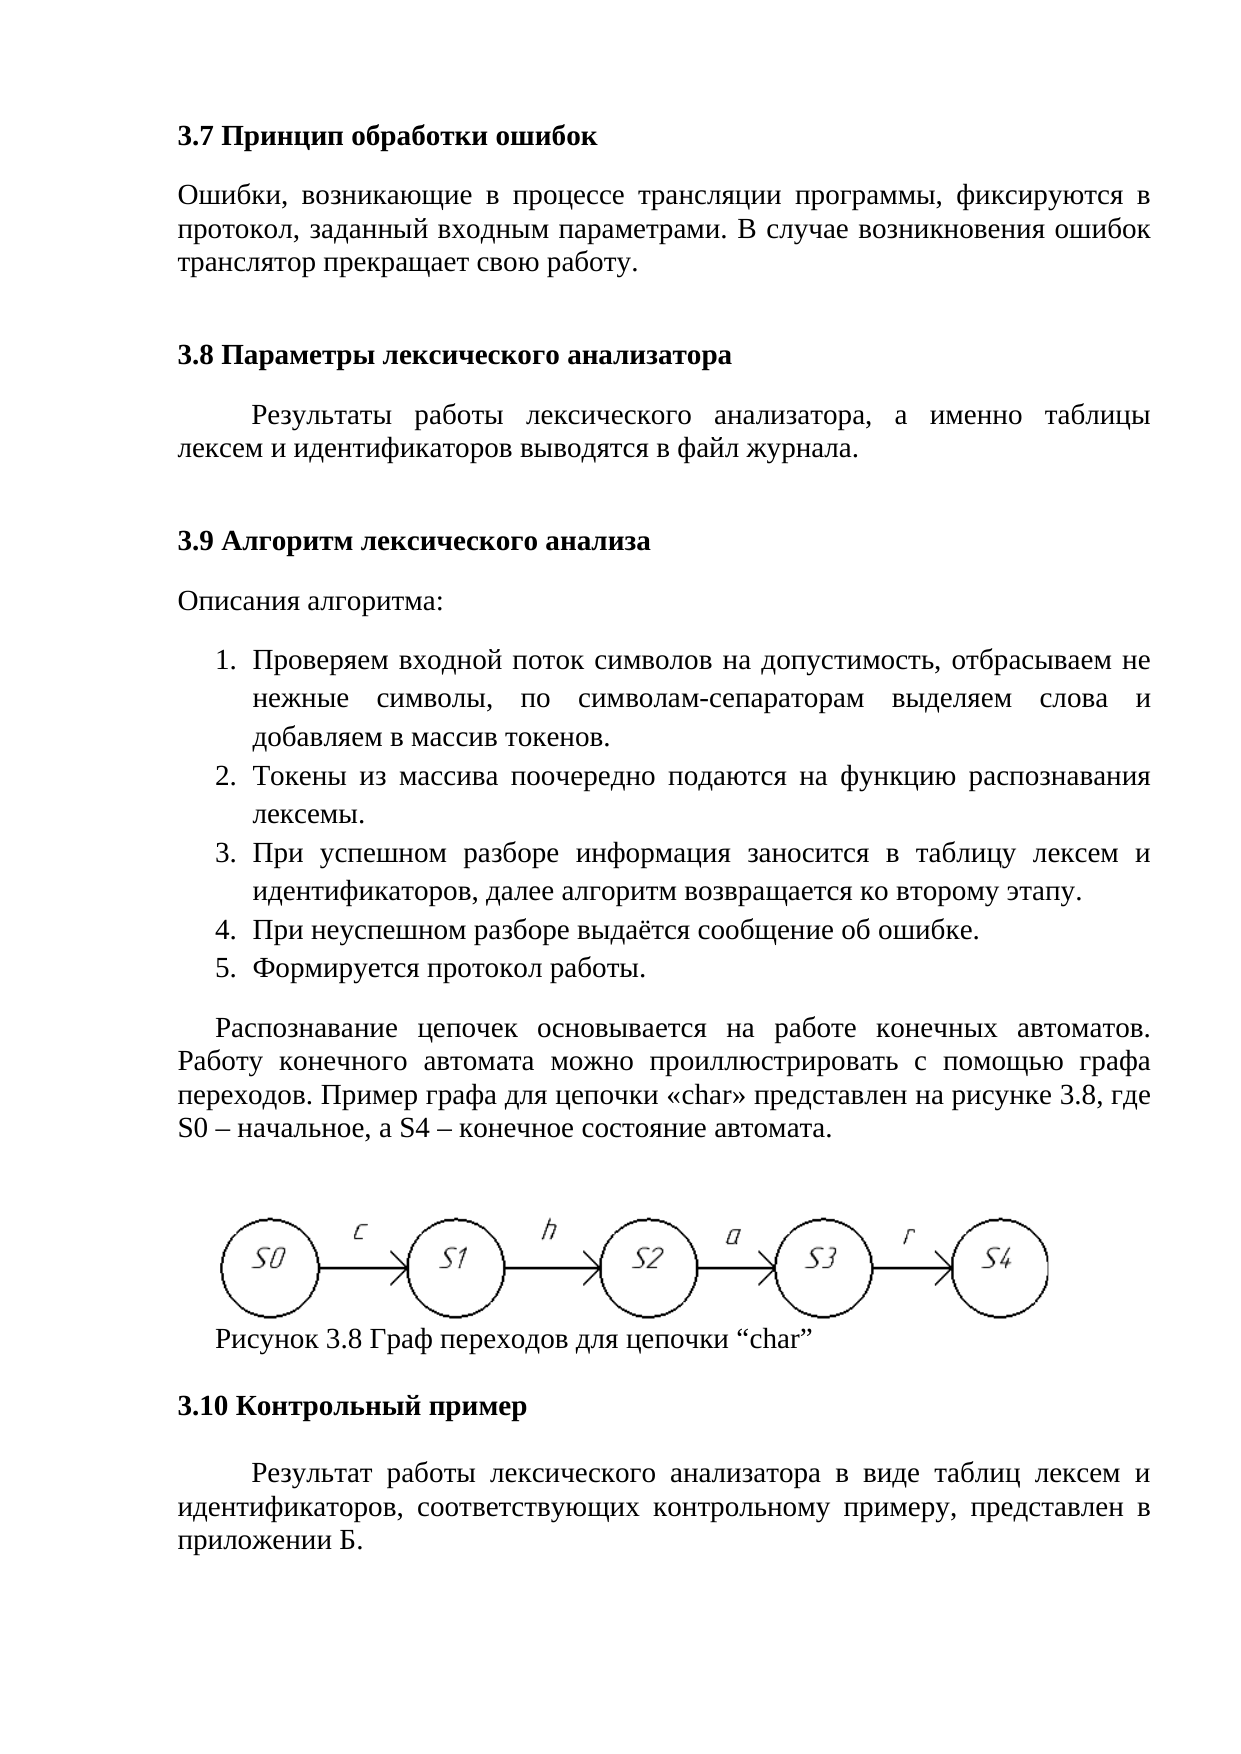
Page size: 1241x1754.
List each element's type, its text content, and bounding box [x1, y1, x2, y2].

list При успешном разборе информация заносится в таблицу лексем и идентификаторов, далее алгоритм возвращается ко второму этапу. [215, 835, 1152, 907]
text Рисунок 3.8 Граф переходов для цепочки “char” [177, 1321, 1152, 1354]
text 3.8 Параметры лексического анализатора [177, 337, 1152, 371]
text Ошибки, возникающие в процессе трансляции программы, фиксируются в протокол, заданный входным параметрами. В случае возникновения ошибок транслятор прекращает свою работу. [177, 177, 1152, 278]
list Формируется протокол работы. [215, 950, 1152, 984]
text 3.10 Контрольный пример [177, 1388, 1152, 1422]
list Проверяем входной поток символов на допустимость, отбрасываем не нежные символы, по символам-сепараторам выделяем слова и добавляем в массив токенов. [215, 642, 1152, 753]
text 3.7 Принцип обработки ошибок [177, 118, 1152, 152]
text Результат работы лексического анализатора в виде таблиц лексем и идентификаторов, соответствующих контрольному примеру, представлен в приложении Б. [177, 1455, 1152, 1556]
text Описания алгоритма: [177, 583, 1152, 616]
list Токены из массива поочередно подаются на функцию распознавания лексемы. [215, 758, 1152, 830]
picture [214, 1211, 1049, 1322]
text 3.9 Алгоритм лексического анализа [177, 523, 1152, 557]
text Результаты работы лексического анализатора, а именно таблицы лексем и идентификаторов выводятся в файл журнала. [177, 397, 1152, 464]
text Распознавание цепочек основывается на работе конечных автоматов. Работу конечного автомата можно проиллюстрировать с помощью графа переходов. Пример графа для цепочки «char» представлен на рисунке 3.8, где S0 – начальное, а S4 – конечное состояние автомата. [177, 1010, 1152, 1144]
list При неуспешном разборе выдаётся сообщение об ошибке. [215, 912, 1152, 945]
